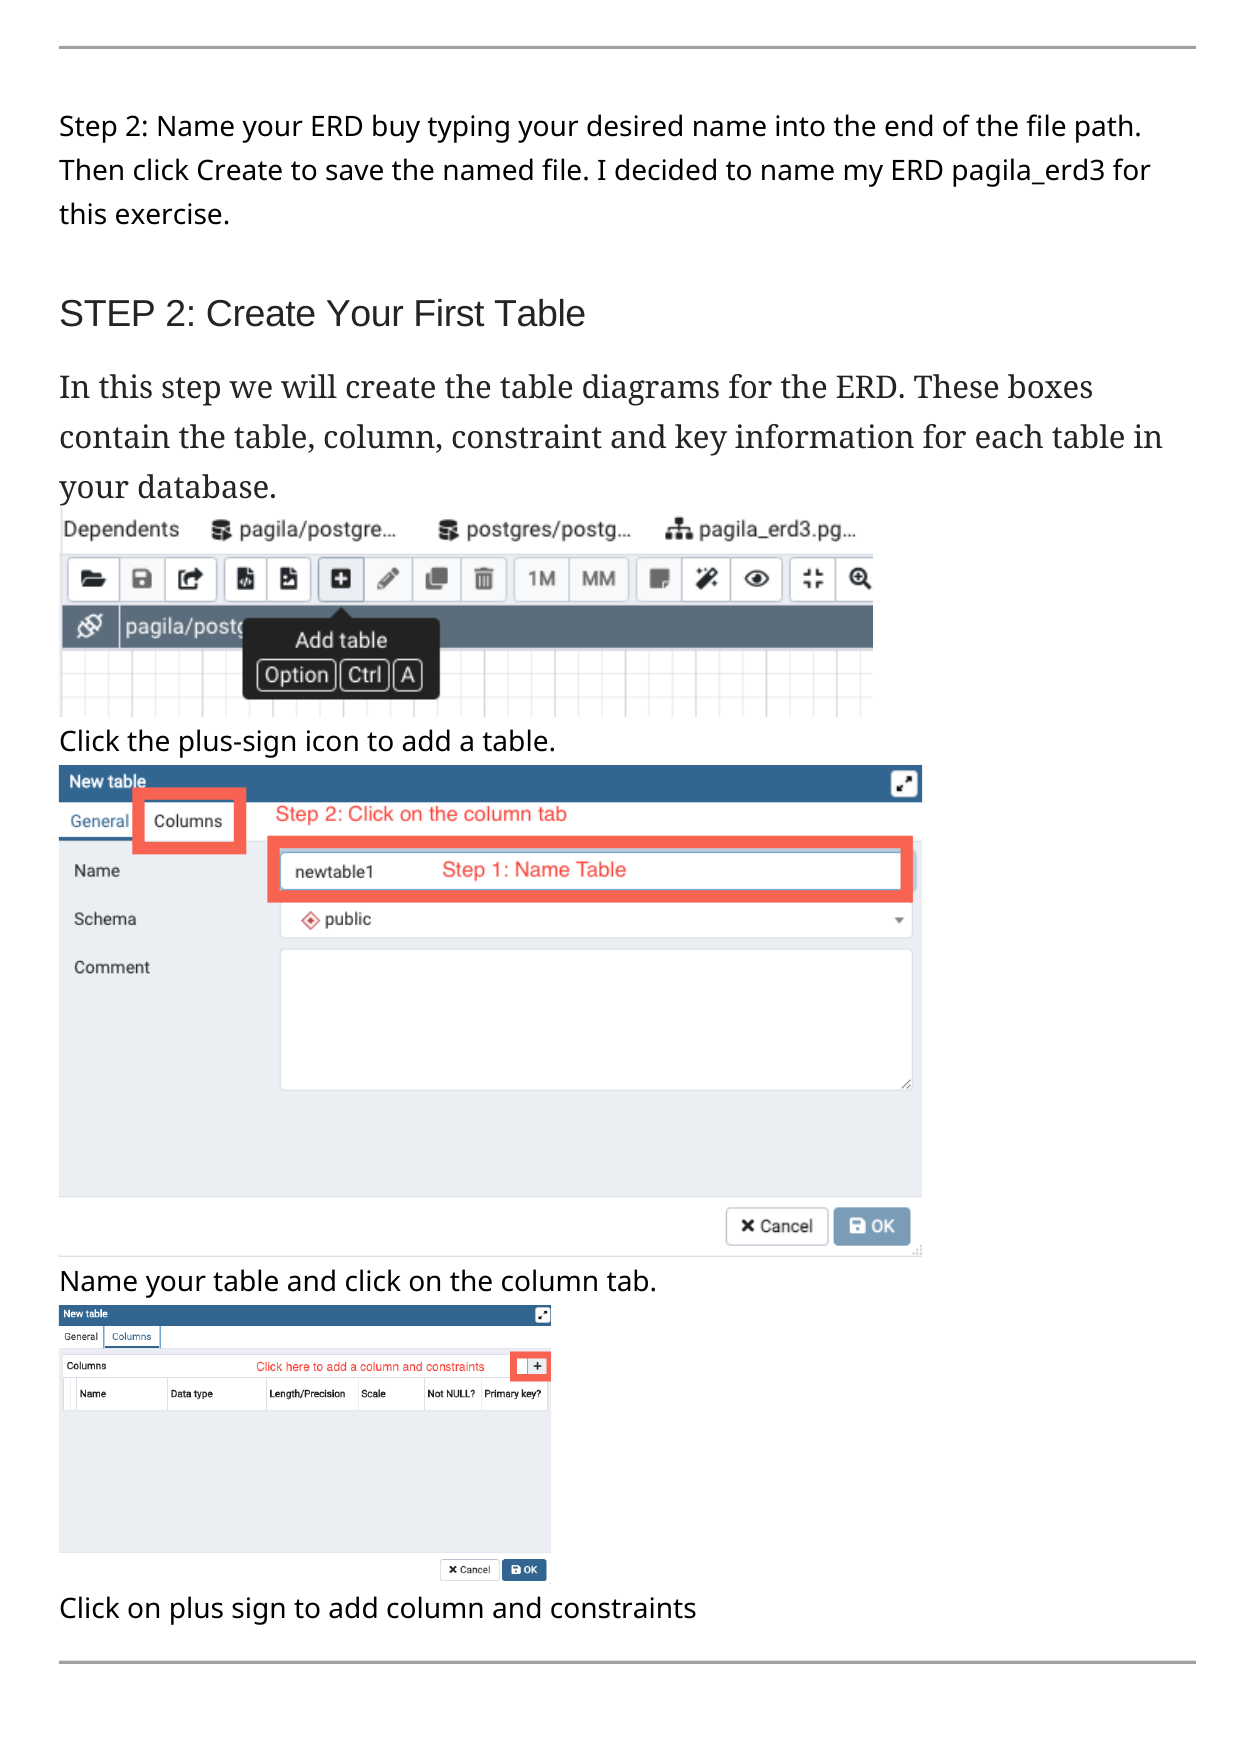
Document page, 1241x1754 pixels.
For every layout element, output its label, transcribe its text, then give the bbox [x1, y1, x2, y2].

picture [58, 507, 873, 717]
subtitle STEP 2: Create Your First Table [59, 287, 1196, 334]
picture [58, 1305, 551, 1585]
text Click the plus-sign icon to add a table. [59, 721, 1196, 759]
picture [58, 765, 923, 1257]
text Click on plus sign to add column and constraints [59, 1588, 1196, 1627]
text Step 2: Name your ERD buy typing your desired name into the end of the file path. Then click Create to save the named file. I decided to name my ERD pagila_erd3 for this exercise. [59, 106, 1196, 233]
text Name your table and click on the column tab. [59, 1261, 1196, 1299]
text In this step we will create the table diagrams for the ERD. These boxes contain the table, column, constraint and key information for each table in your database. [59, 358, 1196, 508]
